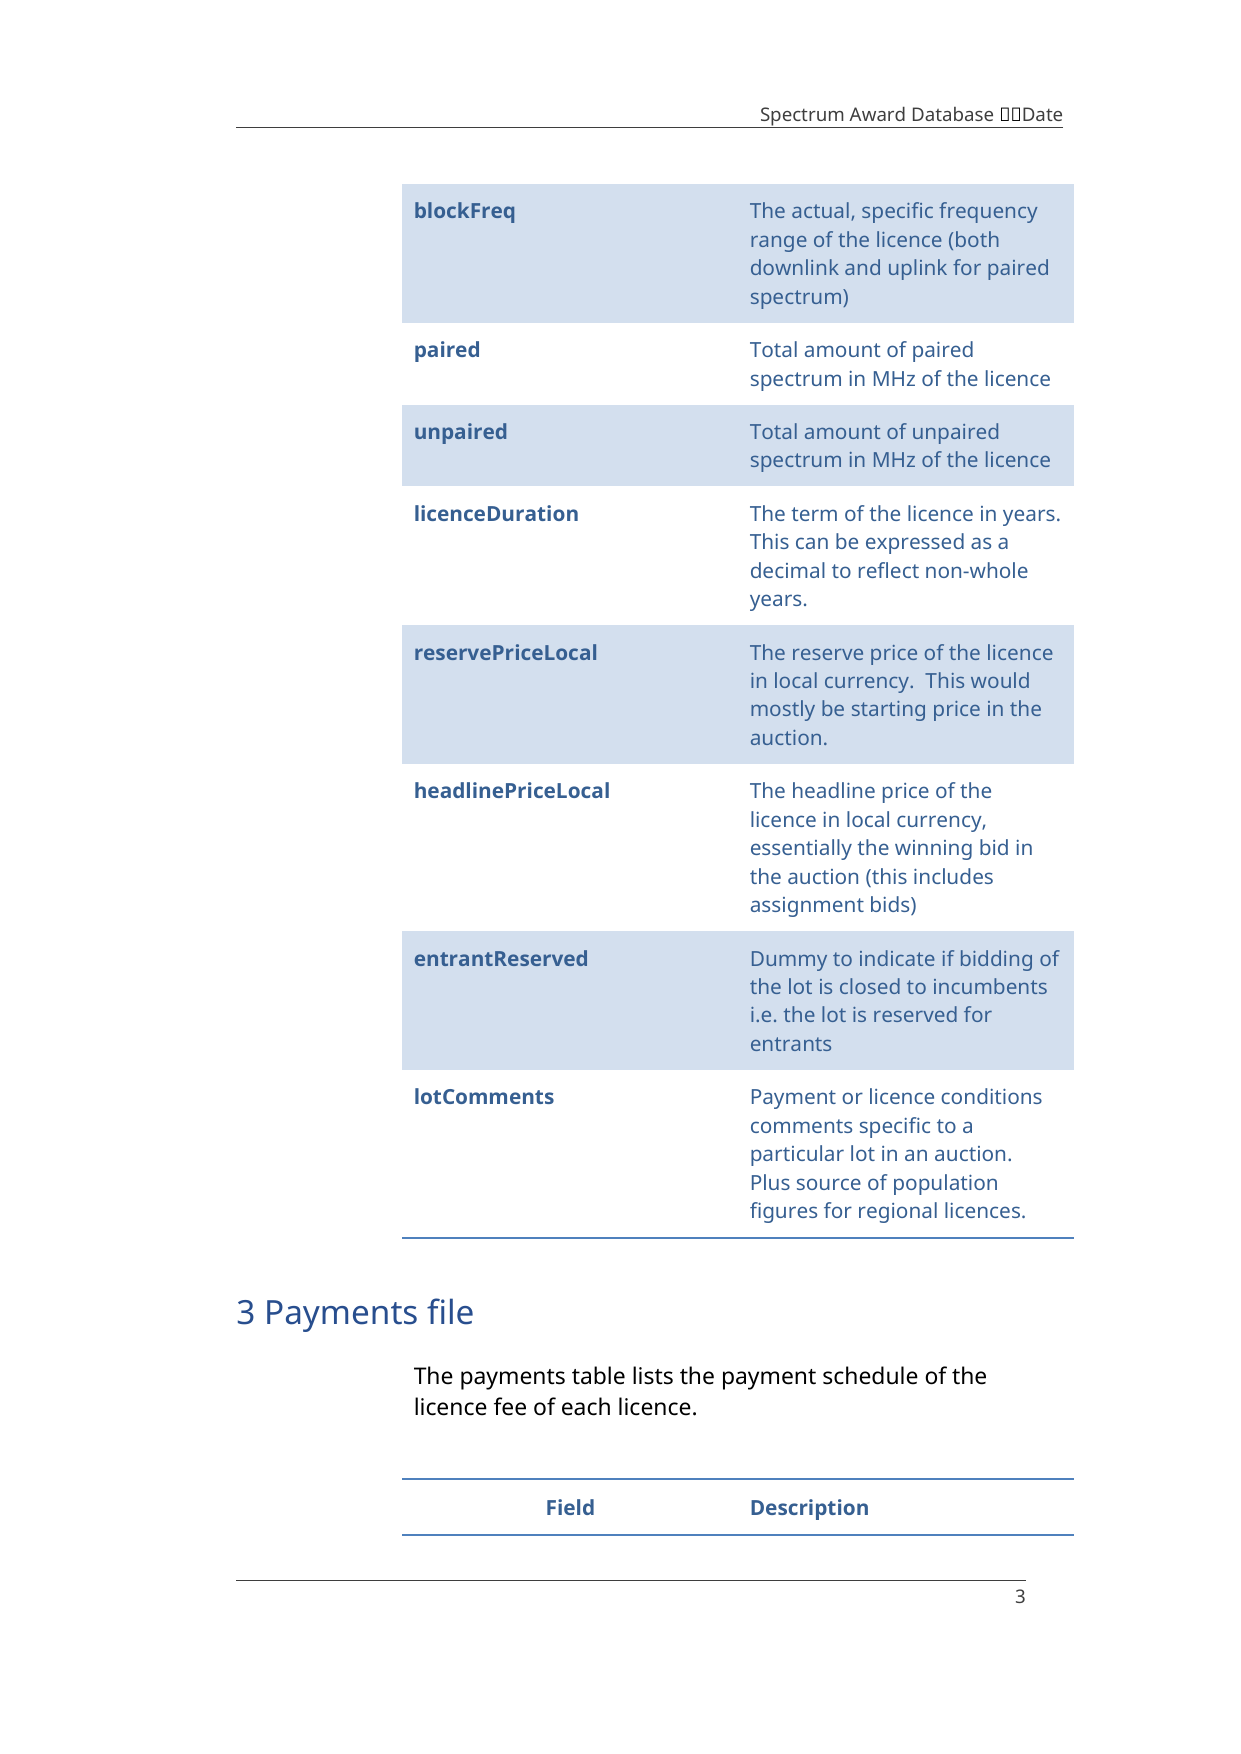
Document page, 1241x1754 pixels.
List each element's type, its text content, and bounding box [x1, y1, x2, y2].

table_cell blockFreq [402, 184, 738, 323]
table_cell lotComments [402, 1070, 738, 1237]
table_cell headlinePriceLocal [402, 764, 738, 931]
table_cell Payment or licence conditions comments specific to a particular lot in an auction. Plus source of population figures for regional licences. [738, 1070, 1074, 1237]
table_cell paired [402, 323, 738, 404]
table_cell Total amount of unpaired spectrum in MHz of the licence [738, 405, 1074, 486]
subtitle Payments file [236, 1289, 1063, 1334]
table_cell The term of the licence in years. This can be expressed as a decimal to reflect non-whole years. [738, 486, 1074, 625]
table_cell The actual, specific frequency range of the licence (both downlink and uplink for paired spectrum) [738, 184, 1074, 323]
table_cell licenceDuration [402, 486, 738, 625]
table_cell Total amount of paired spectrum in MHz of the licence [738, 323, 1074, 404]
table_cell entrantReserved [402, 931, 738, 1070]
table_header Description [738, 1480, 1074, 1534]
table_cell reservePriceLocal [402, 625, 738, 764]
table_cell The headline price of the licence in local currency, essentially the winning bid in the auction (this includes assignment bids) [738, 764, 1074, 931]
text The payments table lists the payment schedule of the licence fee of each licence. [413, 1359, 1063, 1422]
table_cell The reserve price of the licence in local currency. This would mostly be starting price in the auction. [738, 625, 1074, 764]
table_cell Dummy to indicate if bidding of the lot is closed to incumbents i.e. the lot is reserved for entrants [738, 931, 1074, 1070]
table_header Field [402, 1480, 738, 1534]
table_cell unpaired [402, 405, 738, 486]
